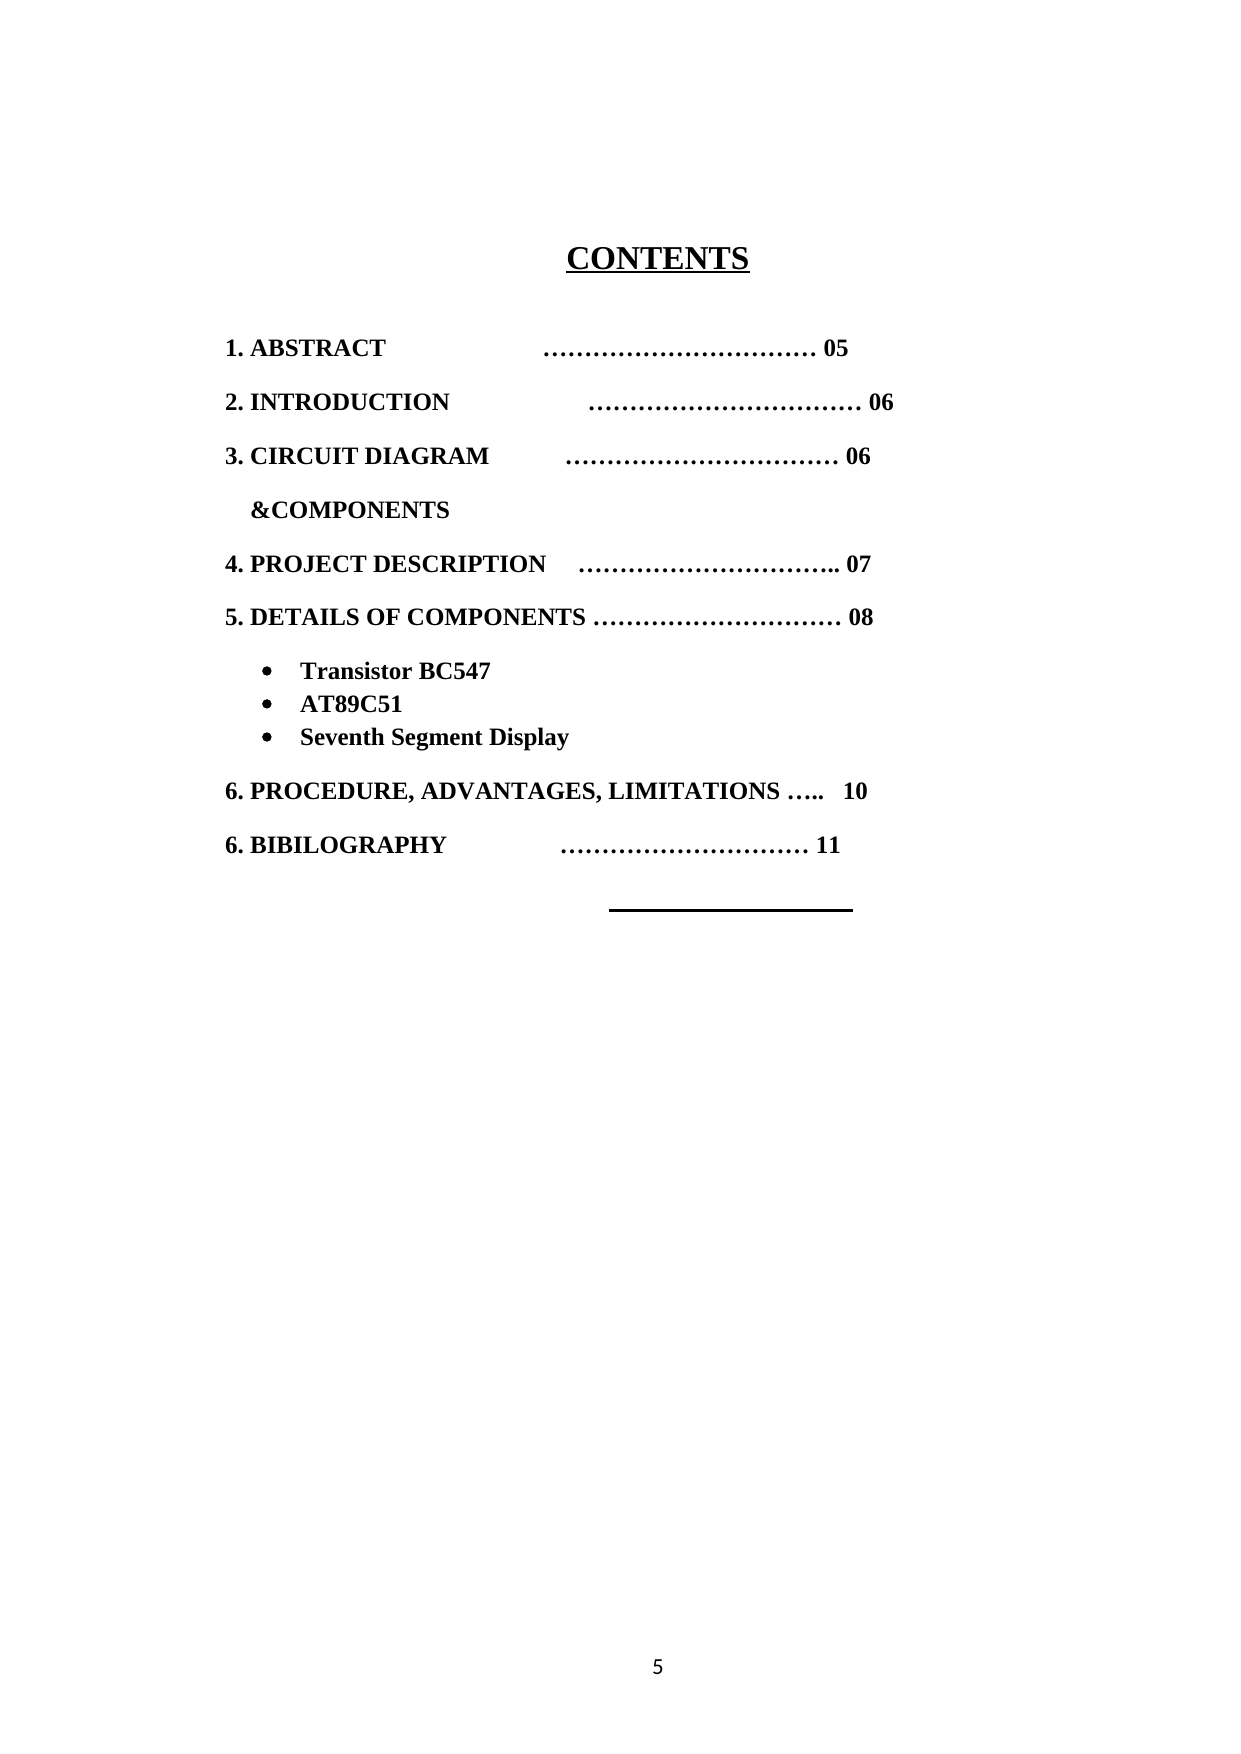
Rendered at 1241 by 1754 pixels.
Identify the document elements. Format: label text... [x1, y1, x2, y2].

text 3. CIRCUIT DIAGRAM …………………………… 06 [225, 441, 1090, 470]
text 1. ABSTRACT …………………………… 05 [225, 333, 1090, 362]
text 4. PROJECT DESCRIPTION ………………………….. 07 [225, 549, 1090, 577]
text 5. DETAILS OF COMPONENTS ………………………… 08 [225, 602, 1090, 631]
text &COMPONENTS [225, 495, 1090, 523]
subtitle CONTENTS [225, 238, 1090, 276]
text 6. BIBILOGRAPHY ………………………… 11 [225, 830, 1090, 859]
text 2. INTRODUCTION …………………………… 06 [225, 387, 1090, 416]
text 6. PROCEDURE, ADVANTAGES, LIMITATIONS ….. 10 [225, 776, 1090, 805]
list AT89C51 [262, 689, 1090, 718]
list Seventh Segment Display [262, 722, 1090, 751]
list Transistor BC547 [262, 656, 1090, 685]
